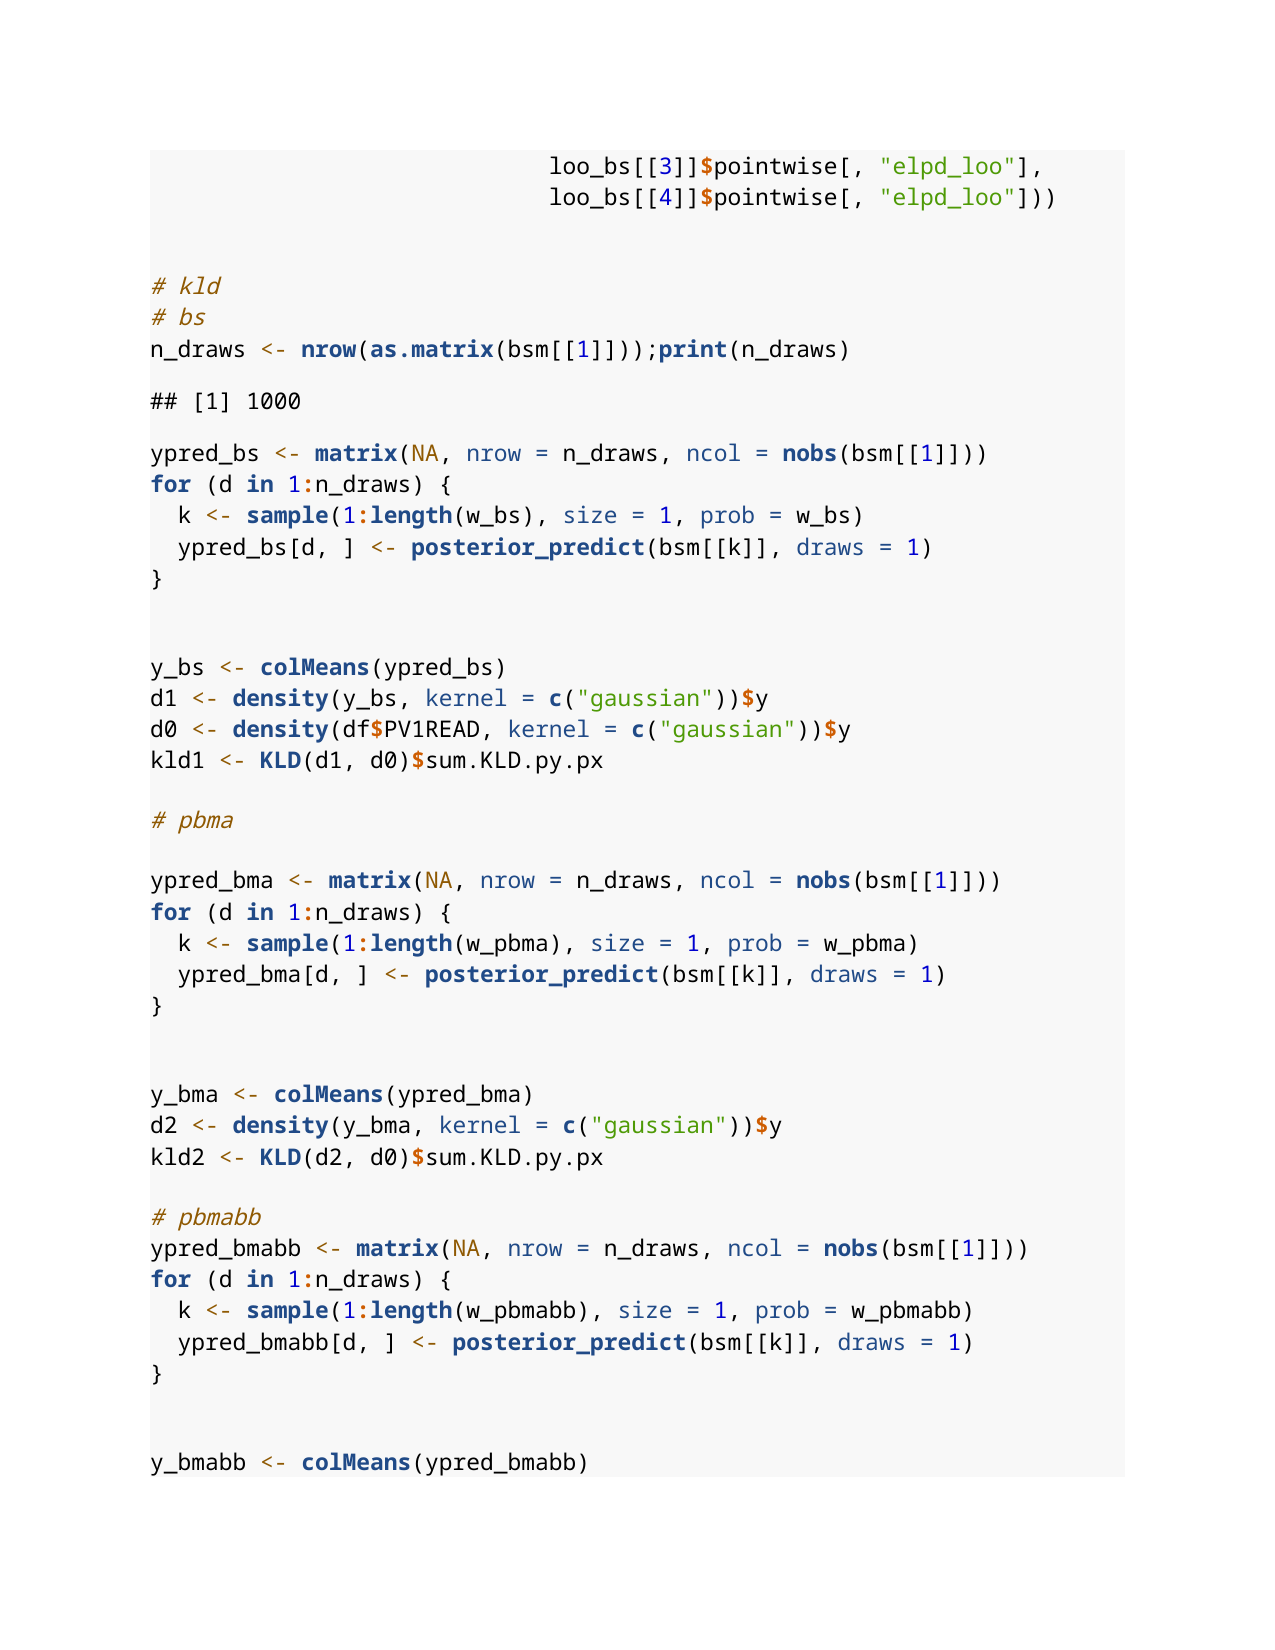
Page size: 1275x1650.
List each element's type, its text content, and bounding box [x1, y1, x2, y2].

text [150, 437, 1125, 1477]
text ## [1] 1000 [150, 384, 1125, 416]
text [150, 150, 1125, 364]
